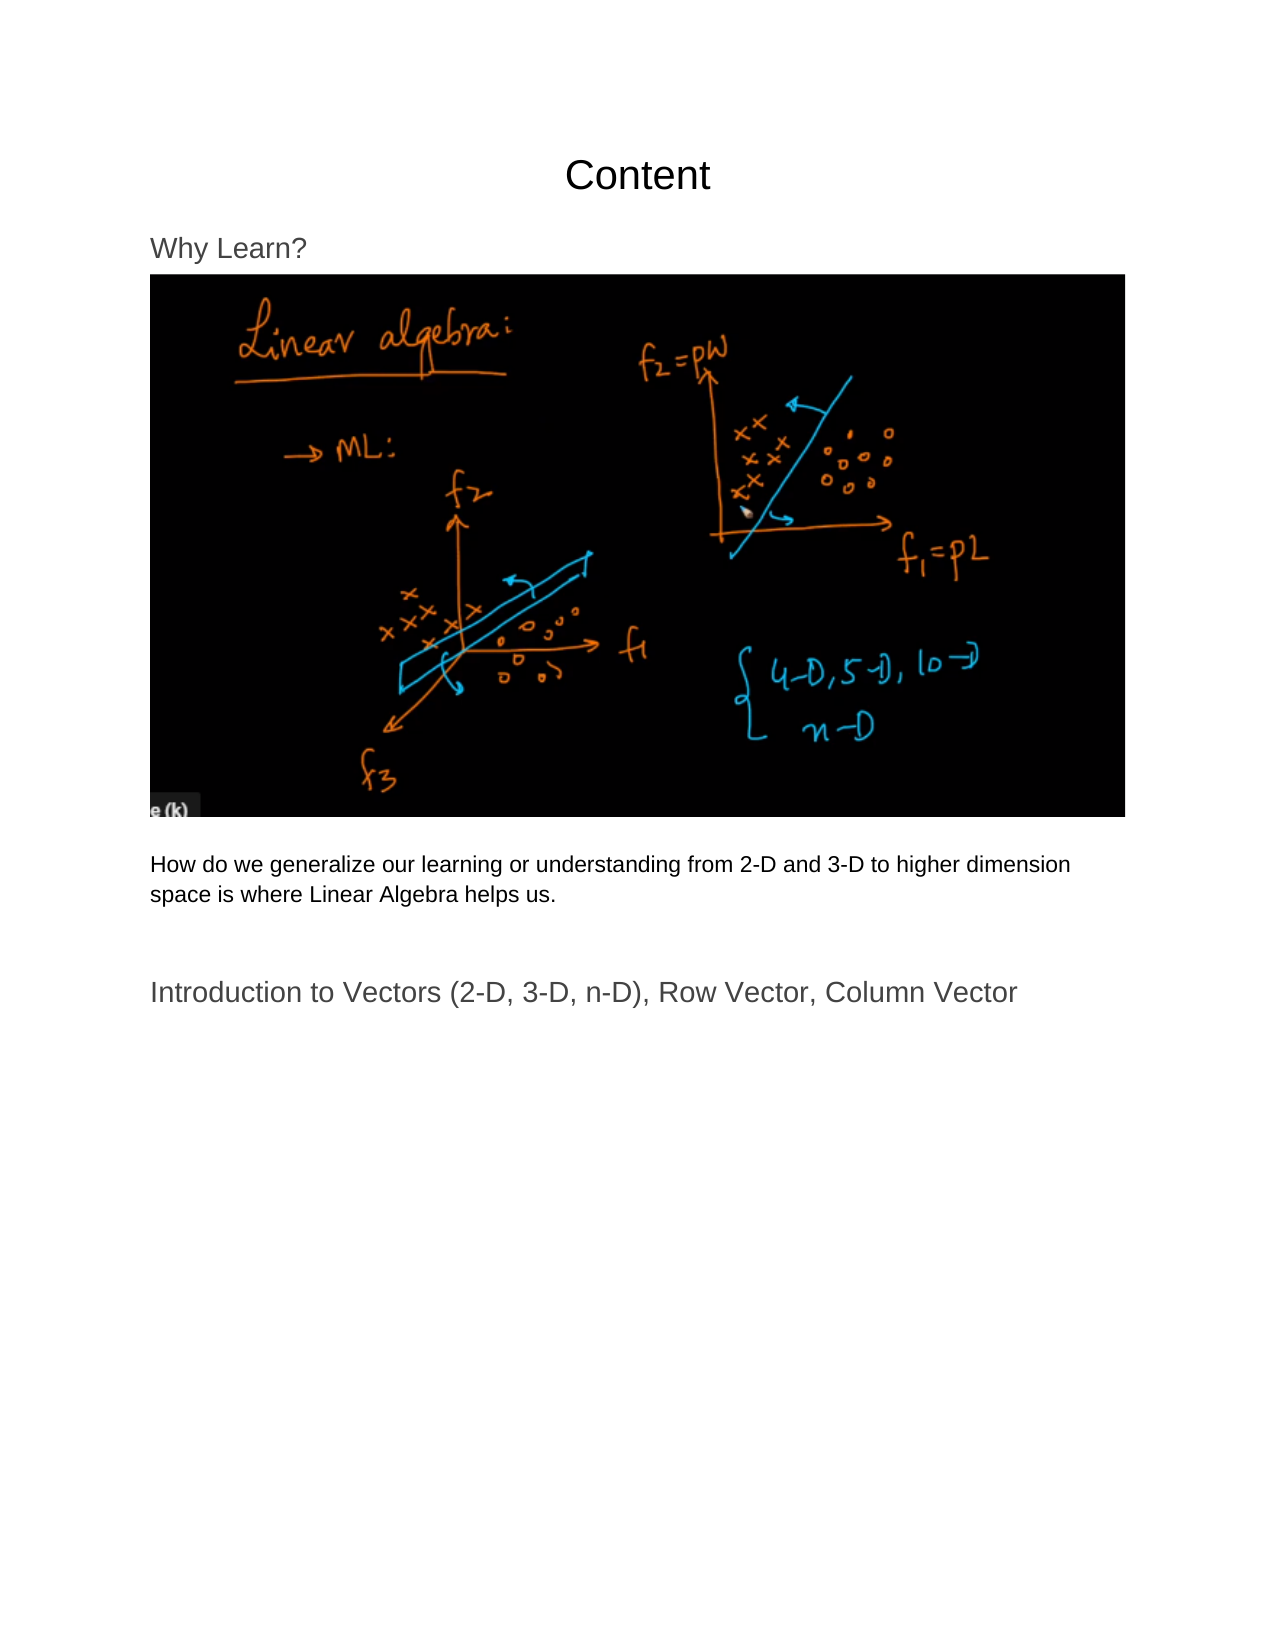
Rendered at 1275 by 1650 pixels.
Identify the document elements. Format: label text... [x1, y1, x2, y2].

picture [150, 273, 1125, 817]
text How do we generalize our learning or understanding from 2-D and 3-D to higher dimension space is where Linear Algebra helps us. [150, 851, 1125, 907]
subtitle Content [150, 150, 1125, 198]
subtitle Introduction to Vectors (2-D, 3-D, n-D), Row Vector, Column Vector [150, 975, 1125, 1008]
subtitle Why Learn? [150, 231, 1125, 265]
